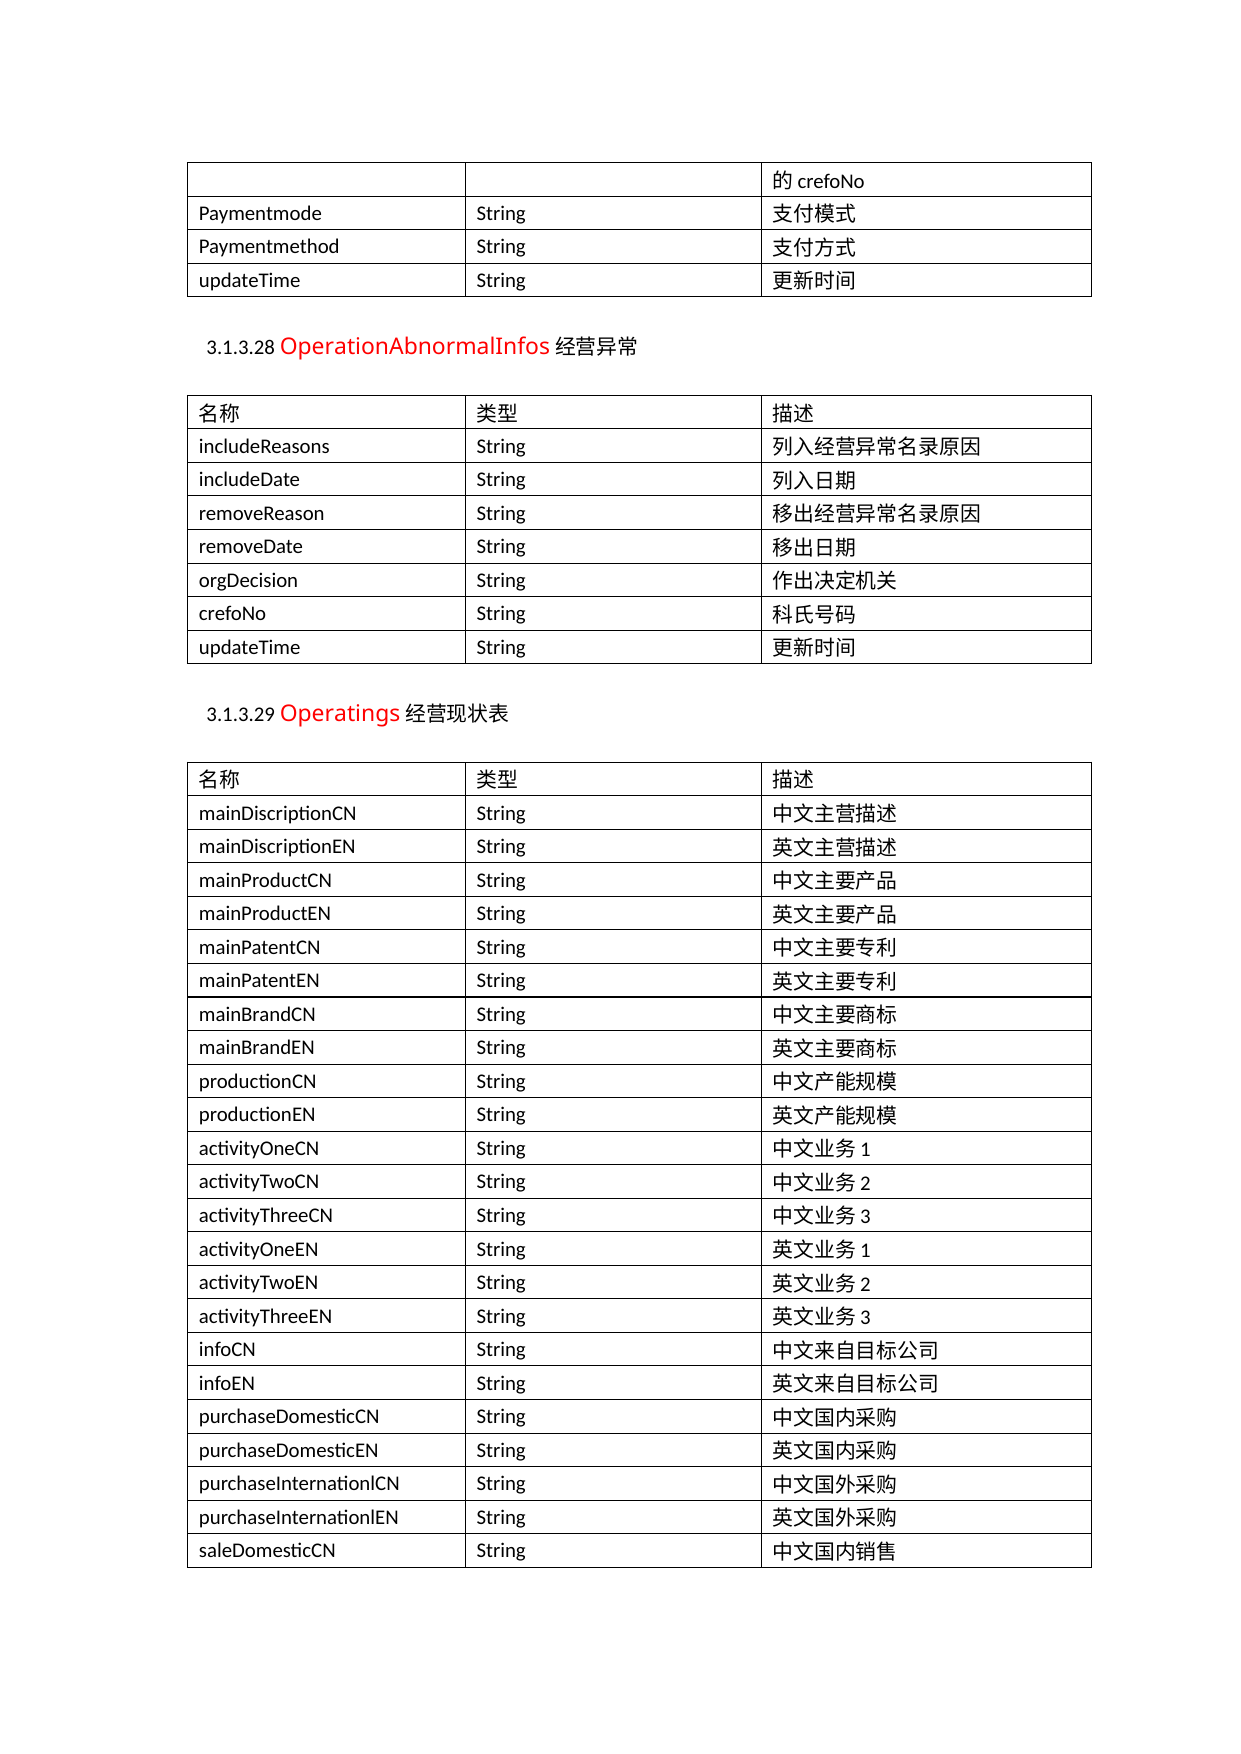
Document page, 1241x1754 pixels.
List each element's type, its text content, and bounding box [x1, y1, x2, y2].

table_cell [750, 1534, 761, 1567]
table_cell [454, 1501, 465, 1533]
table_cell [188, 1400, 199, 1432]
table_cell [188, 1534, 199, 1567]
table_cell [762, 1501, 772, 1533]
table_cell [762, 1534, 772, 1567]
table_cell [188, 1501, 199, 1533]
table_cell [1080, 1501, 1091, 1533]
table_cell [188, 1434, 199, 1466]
table_cell String [466, 163, 761, 196]
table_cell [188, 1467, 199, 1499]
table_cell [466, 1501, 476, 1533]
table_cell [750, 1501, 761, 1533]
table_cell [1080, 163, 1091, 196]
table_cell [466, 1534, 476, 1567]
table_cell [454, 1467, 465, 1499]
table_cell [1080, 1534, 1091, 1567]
text 3.1.3.29 Operatings经营现状表 [187, 697, 1053, 729]
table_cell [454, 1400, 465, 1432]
text 3.1.3.28 OperationAbnormalInfos经营异常 [187, 330, 1053, 362]
table_cell comCrefoNo [188, 163, 465, 196]
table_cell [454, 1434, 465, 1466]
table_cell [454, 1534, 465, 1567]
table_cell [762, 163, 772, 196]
